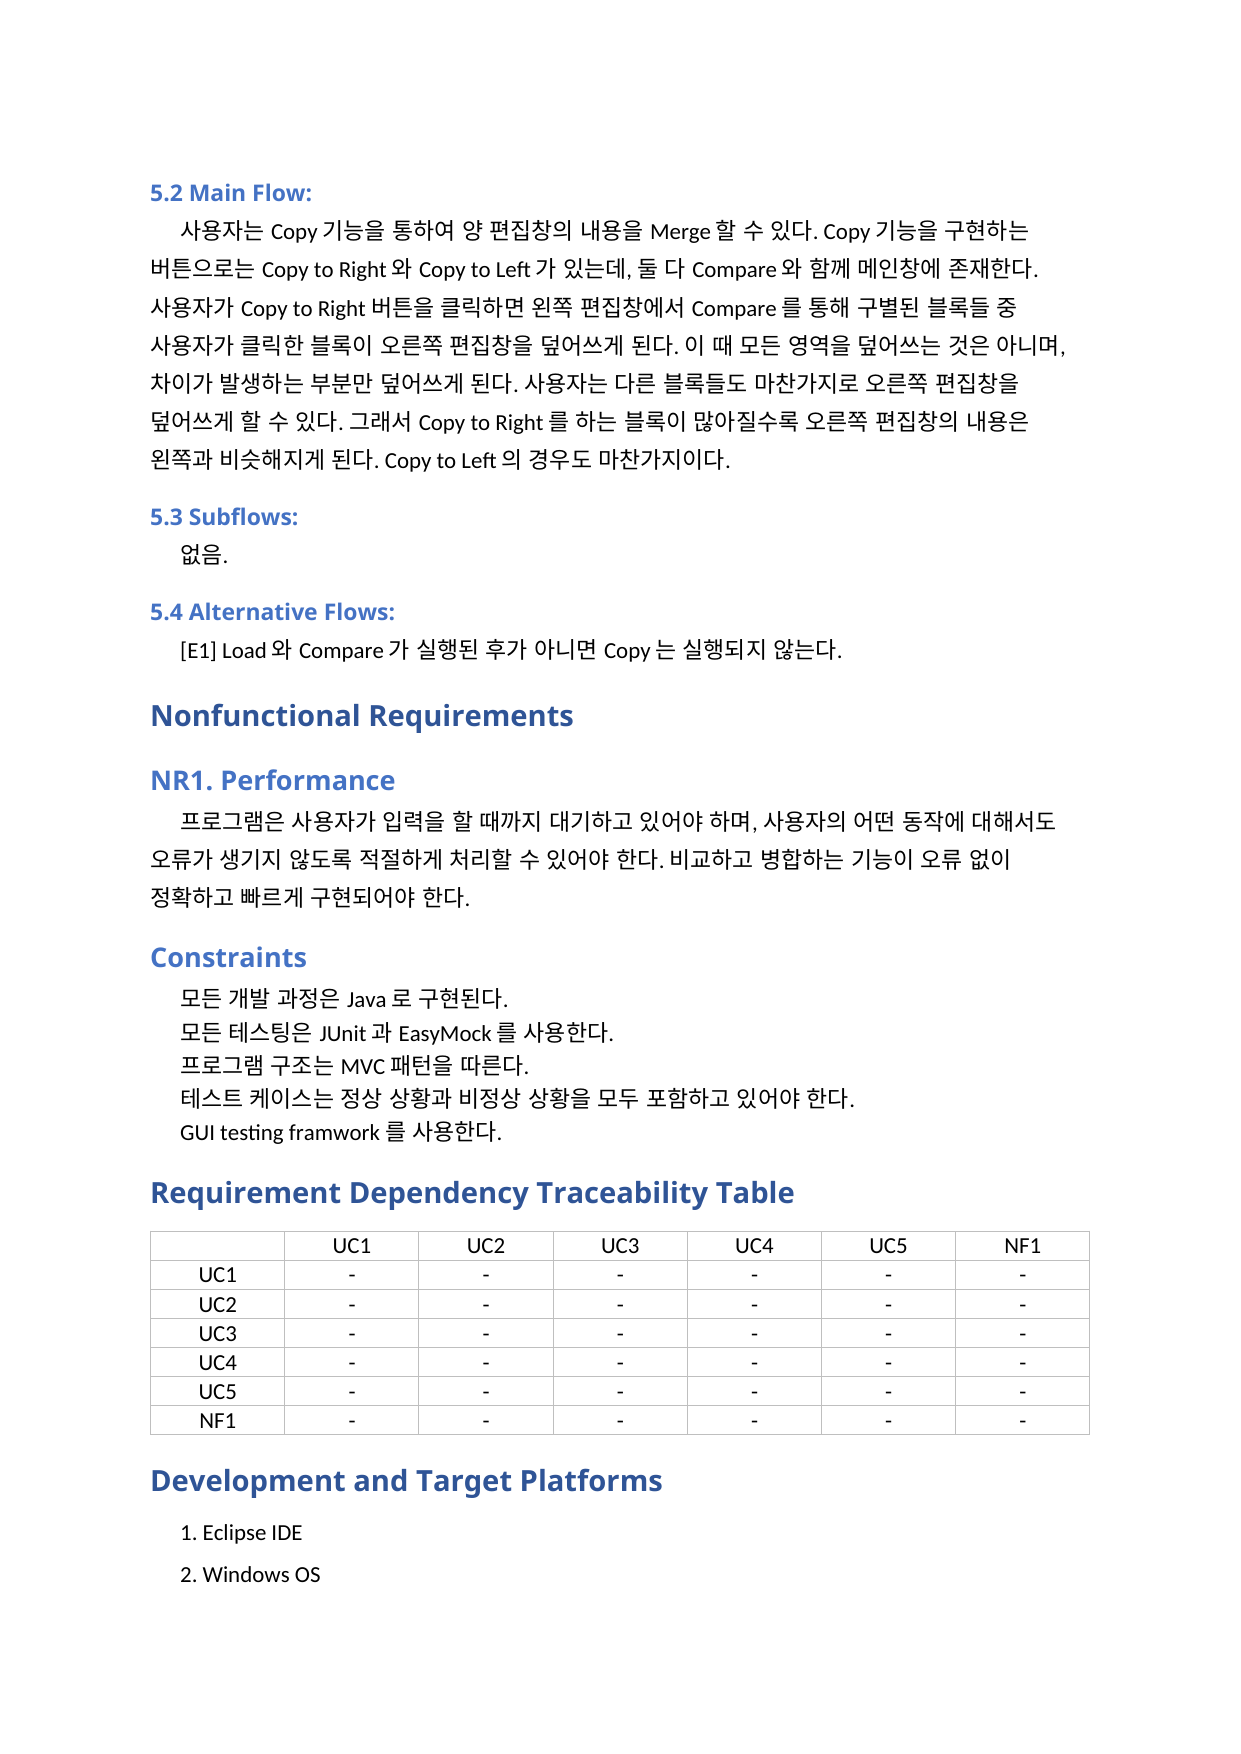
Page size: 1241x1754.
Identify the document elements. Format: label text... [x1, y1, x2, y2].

subtitle 5.3 Subflows: [150, 501, 1090, 532]
table_cell - [285, 1377, 418, 1405]
table_cell - [419, 1319, 553, 1347]
table_cell UC2 [151, 1290, 284, 1318]
text 모든 개발 과정은 Java로 구현된다. [150, 981, 1090, 1014]
table_cell - [688, 1406, 821, 1434]
text 테스트 케이스는 정상 상황과 비정상 상황을 모두 포함하고 있어야 한다. [150, 1081, 1090, 1114]
table_header UC4 [688, 1232, 821, 1259]
subtitle Requirement Dependency Traceability Table [150, 1172, 1090, 1212]
table_header UC1 [285, 1232, 418, 1259]
table_header [151, 1232, 284, 1259]
table_cell - [822, 1261, 955, 1289]
table_cell - [554, 1406, 687, 1434]
table_cell - [285, 1348, 418, 1376]
table_cell - [956, 1406, 1089, 1434]
table_header NF1 [956, 1232, 1089, 1259]
table_cell - [688, 1377, 821, 1405]
text 모든 테스팅은 JUnit과 EasyMock를 사용한다. [150, 1014, 1090, 1048]
table_cell - [822, 1319, 955, 1347]
table_cell - [285, 1319, 418, 1347]
text [E1] Load와 Compare가 실행된 후가 아니면 Copy는 실행되지 않는다. [150, 632, 1090, 665]
table_cell - [956, 1348, 1089, 1376]
table_cell - [419, 1377, 553, 1405]
table_cell - [688, 1348, 821, 1376]
table_cell - [688, 1319, 821, 1347]
subtitle Nonfunctional Requirements [150, 695, 1090, 734]
text 없음. [150, 537, 1090, 570]
table_cell - [822, 1377, 955, 1405]
table_cell - [285, 1290, 418, 1318]
table_cell - [419, 1406, 553, 1434]
table_header UC3 [554, 1232, 687, 1259]
table_cell - [822, 1348, 955, 1376]
table_cell - [688, 1261, 821, 1289]
subtitle Development and Target Platforms [150, 1460, 1090, 1500]
table_cell - [956, 1319, 1089, 1347]
table_cell - [419, 1261, 553, 1289]
table_cell UC5 [151, 1377, 284, 1405]
table_cell - [688, 1290, 821, 1318]
table_cell - [419, 1290, 553, 1318]
subtitle Constraints [150, 939, 1090, 976]
table_cell - [554, 1261, 687, 1289]
subtitle NR1. Performance [150, 761, 1090, 798]
text GUI testing framwork를 사용한다. [150, 1114, 1090, 1147]
table_cell - [419, 1348, 553, 1376]
table_cell UC1 [151, 1261, 284, 1289]
table_header UC5 [822, 1232, 955, 1259]
table_cell UC3 [151, 1319, 284, 1347]
table_cell NF1 [151, 1406, 284, 1434]
text 프로그램은 사용자가 입력을 할 때까지 대기하고 있어야 하며, 사용자의 어떤 동작에 대해서도 오류가 생기지 않도록 적절하게 처리할 수 있어야 한다. 비교하고 병합하는 기능이 오류 없이 정확하고 빠르게 구현되어야 한다. [150, 804, 1090, 913]
text 2. Windows OS [150, 1560, 1090, 1588]
table_cell - [285, 1406, 418, 1434]
text 사용자는 Copy 기능을 통하여 양 편집창의 내용을 Merge할 수 있다. Copy기능을 구현하는 버튼으로는 Copy to Right와 Copy to Left가 있는데, 둘 다 Compare와 함께 메인창에 존재한다. 사용자가 Copy to Right 버튼을 클릭하면 왼쪽 편집창에서 Compare를 통해 구별된 블록들 중 사용자가 클릭한 블록이 오른쪽 편집창을 덮어쓰게 된다. 이 때 모든 영역을 덮어쓰는 것은 아니며, 차이가 발생하는 부분만 덮어쓰게 된다. 사용자는 다른 블록들도 마찬가지로 오른쪽 편집창을 덮어쓰게 할 수 있다. 그래서 Copy to Right를 하는 블록이 많아질수록 오른쪽 편집창의 내용은 왼쪽과 비슷해지게 된다. Copy to Left의 경우도 마찬가지이다. [150, 213, 1090, 475]
table_cell - [956, 1377, 1089, 1405]
table_cell - [285, 1261, 418, 1289]
table_cell - [956, 1290, 1089, 1318]
table_cell - [554, 1319, 687, 1347]
table_cell - [554, 1290, 687, 1318]
text 1. Eclipse IDE [150, 1518, 1090, 1546]
subtitle 5.2 Main Flow: [150, 177, 1090, 208]
table_header UC2 [419, 1232, 553, 1259]
table_cell - [956, 1261, 1089, 1289]
table_cell - [554, 1348, 687, 1376]
text 프로그램 구조는 MVC 패턴을 따른다. [150, 1048, 1090, 1081]
subtitle 5.4 Alternative Flows: [150, 596, 1090, 627]
table_cell UC4 [151, 1348, 284, 1376]
table_cell - [554, 1377, 687, 1405]
table_cell - [822, 1406, 955, 1434]
table_cell - [822, 1290, 955, 1318]
